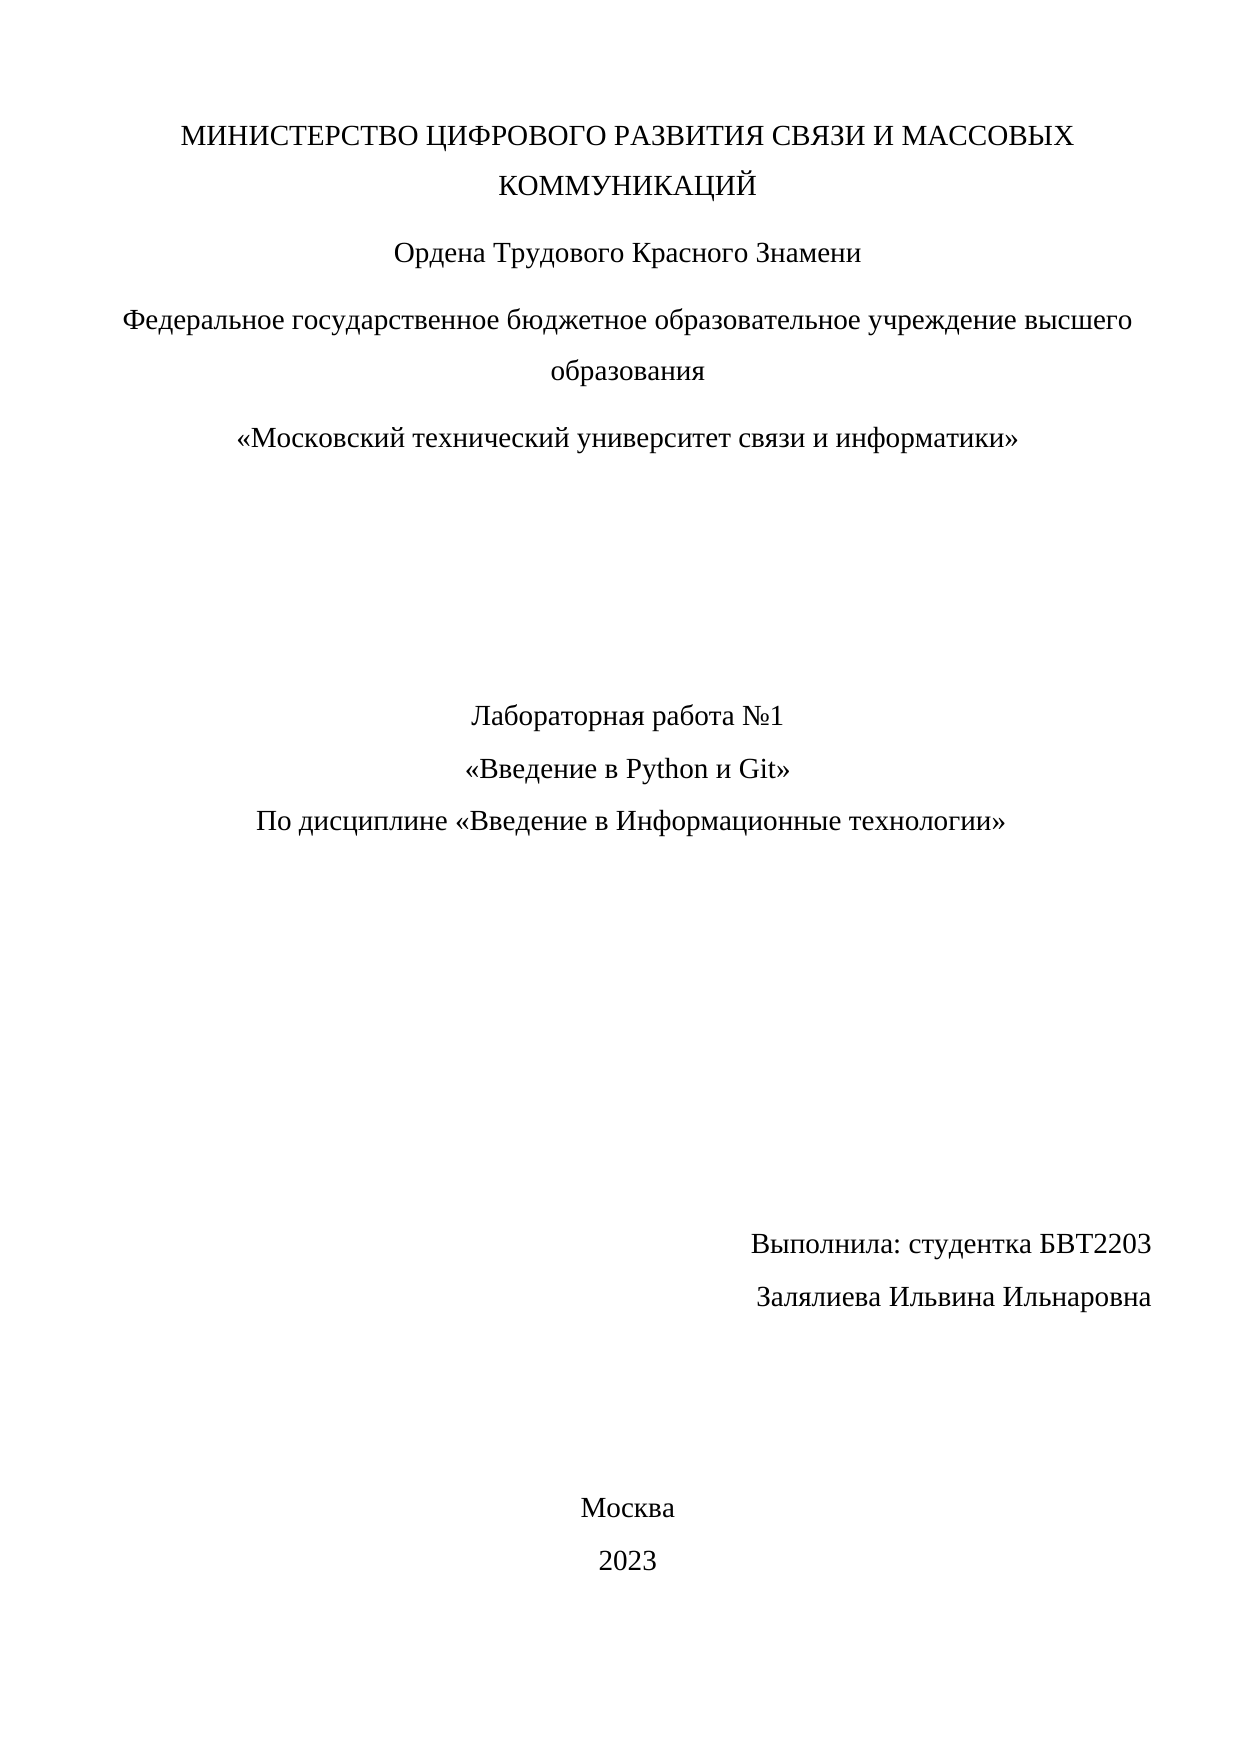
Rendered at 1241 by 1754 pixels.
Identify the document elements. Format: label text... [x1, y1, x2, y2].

text «Московский технический университет связи и информатики» [103, 420, 1152, 453]
text По дисциплине «Введение в Информационные технологии» [103, 803, 1152, 837]
text Москва [103, 1490, 1152, 1524]
text «Введение в Python и Git» [103, 751, 1152, 784]
text Ордена Трудового Красного Знамени [103, 235, 1152, 269]
text Лабораторная работа №1 [103, 698, 1152, 731]
text 2023 [103, 1543, 1152, 1576]
text Федеральное государственное бюджетное образовательное учреждение высшего образования [103, 302, 1152, 386]
text Выполнила: студентка БВТ2203 [103, 1226, 1152, 1259]
text МИНИСТЕРСТВО ЦИФРОВОГО РАЗВИТИЯ СВЯЗИ И МАССОВЫХ КОММУНИКАЦИЙ [103, 118, 1152, 202]
text Залялиева Ильвина Ильнаровна [103, 1279, 1152, 1312]
